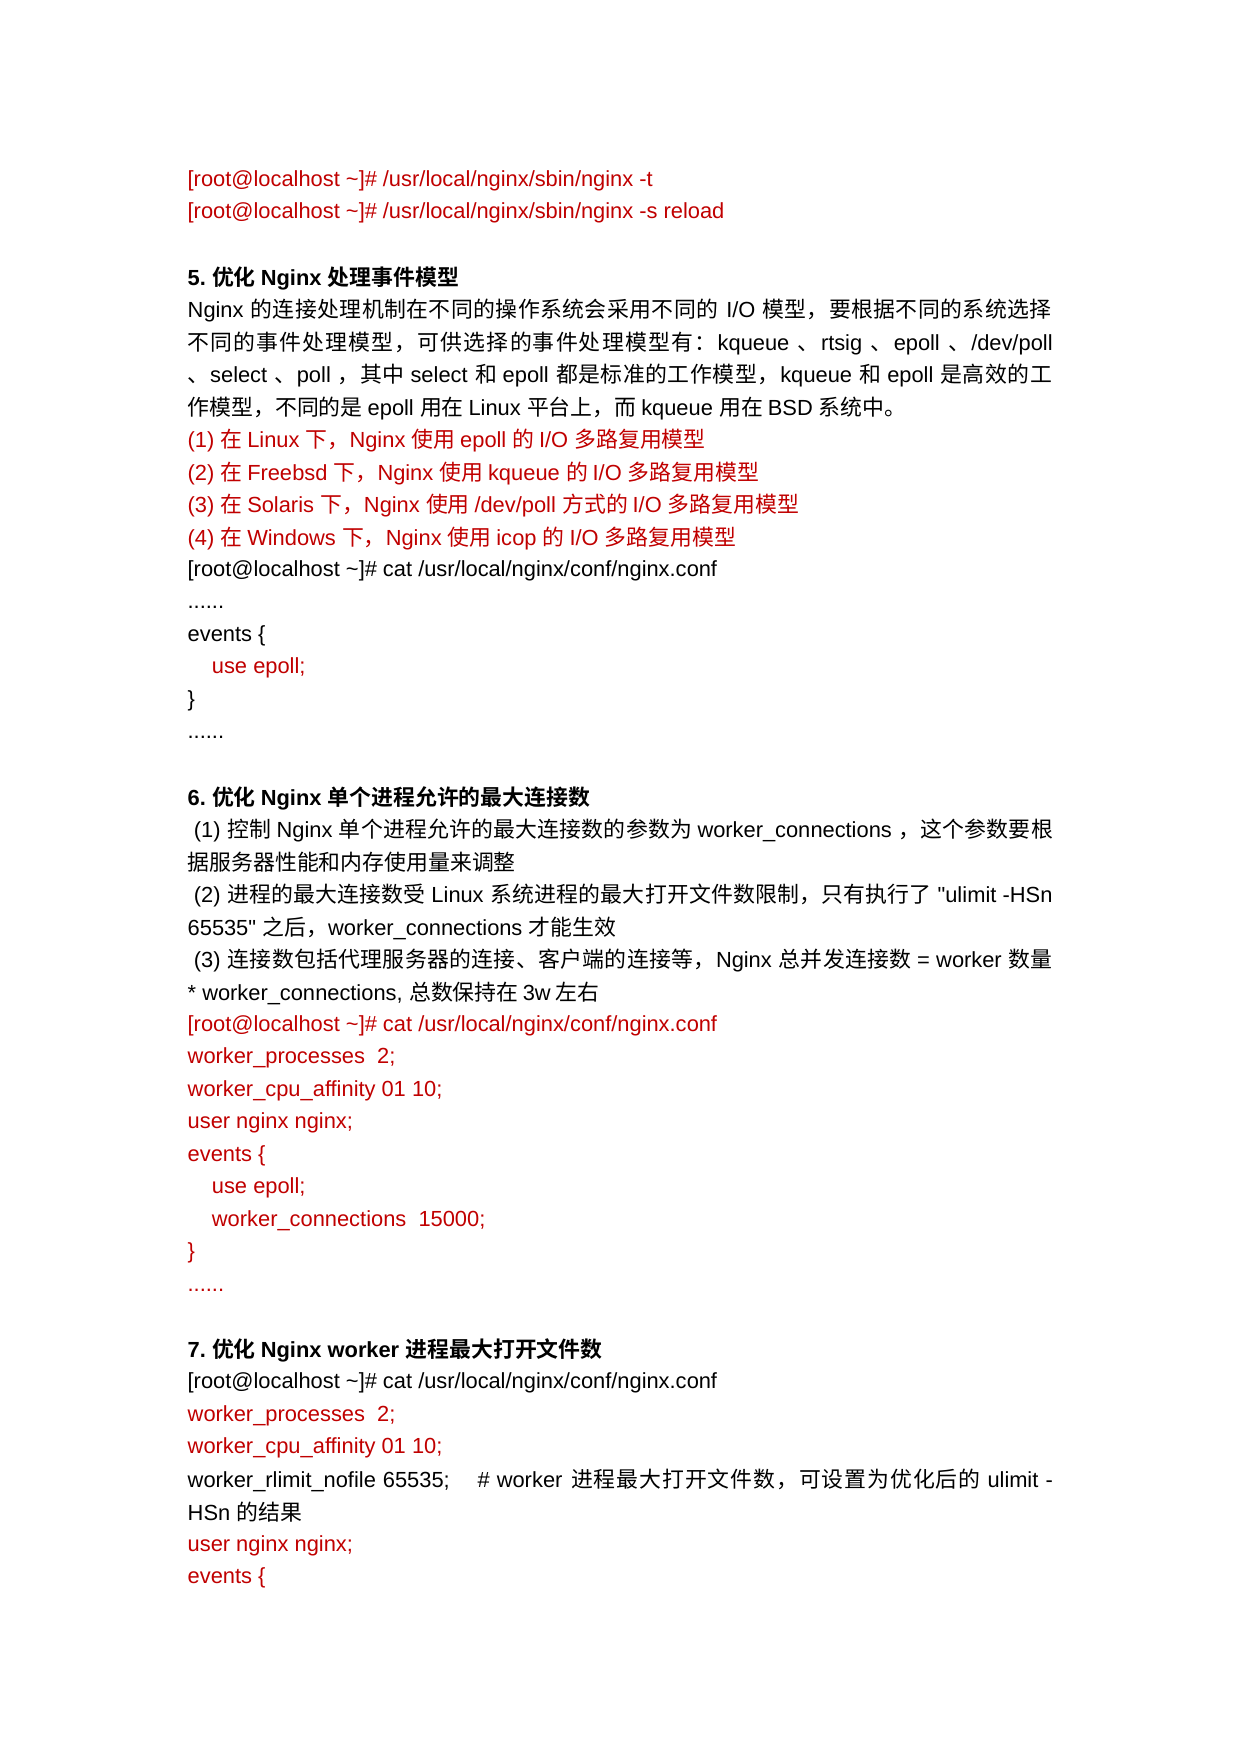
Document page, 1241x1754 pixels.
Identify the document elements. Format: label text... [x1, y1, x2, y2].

list ...... [187, 1267, 1053, 1299]
list worker_rlimit_nofile 65535; # worker 进程最大打开文件数，可设置为优化后的 ulimit -HSn 的结果 [187, 1462, 1053, 1527]
list (1) 控制 Nginx 单个进程允许的最大连接数的参数为 worker_connections ，这个参数要根据服务器性能和内存使用量来调整 [187, 812, 1053, 877]
list Nginx 的连接处理机制在不同的操作系统会采用不同的 I/O 模型，要根据不同的系统选择不同的事件处理模型，可供选择的事件处理模型有：kqueue 、rtsig 、epoll 、/dev/poll 、select 、poll ，其中 select 和 epoll 都是标准的工作模型，kqueue 和 epoll 是高效的工作模型，不同的是 epoll 用在 Linux 平台上，而 kqueue 用在 BSD 系统中。 [187, 292, 1053, 422]
list worker_cpu_affinity 01 10; [187, 1072, 1053, 1104]
list [root@localhost ~]# cat /usr/local/nginx/conf/nginx.conf [187, 1364, 1053, 1397]
list ...... [187, 584, 1053, 617]
list [root@localhost ~]# cat /usr/local/nginx/conf/nginx.conf [187, 552, 1053, 584]
list use epoll; [187, 649, 1053, 682]
list events { [187, 617, 1053, 649]
list worker_processes 2; [187, 1397, 1053, 1429]
list use epoll; [187, 1169, 1053, 1202]
list } [187, 1234, 1053, 1267]
list events { [187, 1559, 1053, 1592]
list 7. 优化 Nginx worker 进程最大打开文件数 [187, 1332, 1053, 1364]
list (1) 在 Linux 下，Nginx 使用 epoll 的 I/O 多路复用模型 [187, 422, 1053, 454]
list (3) 连接数包括代理服务器的连接、客户端的连接等，Nginx 总并发连接数 = worker 数量 * worker_connections, 总数保持在3w左右 [187, 942, 1053, 1007]
list 6. 优化 Nginx 单个进程允许的最大连接数 [187, 779, 1053, 812]
list [root@localhost ~]# /usr/local/nginx/sbin/nginx -s reload [187, 194, 1053, 227]
list worker_connections 15000; [187, 1202, 1053, 1234]
list [root@localhost ~]# /usr/local/nginx/sbin/nginx -t [187, 162, 1053, 194]
list worker_cpu_affinity 01 10; [187, 1429, 1053, 1462]
list (3) 在 Solaris 下，Nginx 使用 /dev/poll 方式的 I/O 多路复用模型 [187, 487, 1053, 519]
list (2) 进程的最大连接数受 Linux 系统进程的最大打开文件数限制，只有执行了 "ulimit -HSn 65535" 之后，worker_connections 才能生效 [187, 877, 1053, 942]
list (2) 在 Freebsd 下，Nginx 使用 kqueue 的 I/O 多路复用模型 [187, 454, 1053, 487]
list events { [187, 1137, 1053, 1169]
list [root@localhost ~]# cat /usr/local/nginx/conf/nginx.conf [187, 1007, 1053, 1039]
list ...... [187, 714, 1053, 747]
list (4) 在 Windows 下，Nginx 使用 icop 的 I/O 多路复用模型 [187, 519, 1053, 552]
list user nginx nginx; [187, 1104, 1053, 1137]
list user nginx nginx; [187, 1527, 1053, 1559]
list worker_processes 2; [187, 1039, 1053, 1072]
list 5. 优化 Nginx 处理事件模型 [187, 259, 1053, 292]
list } [187, 682, 1053, 714]
